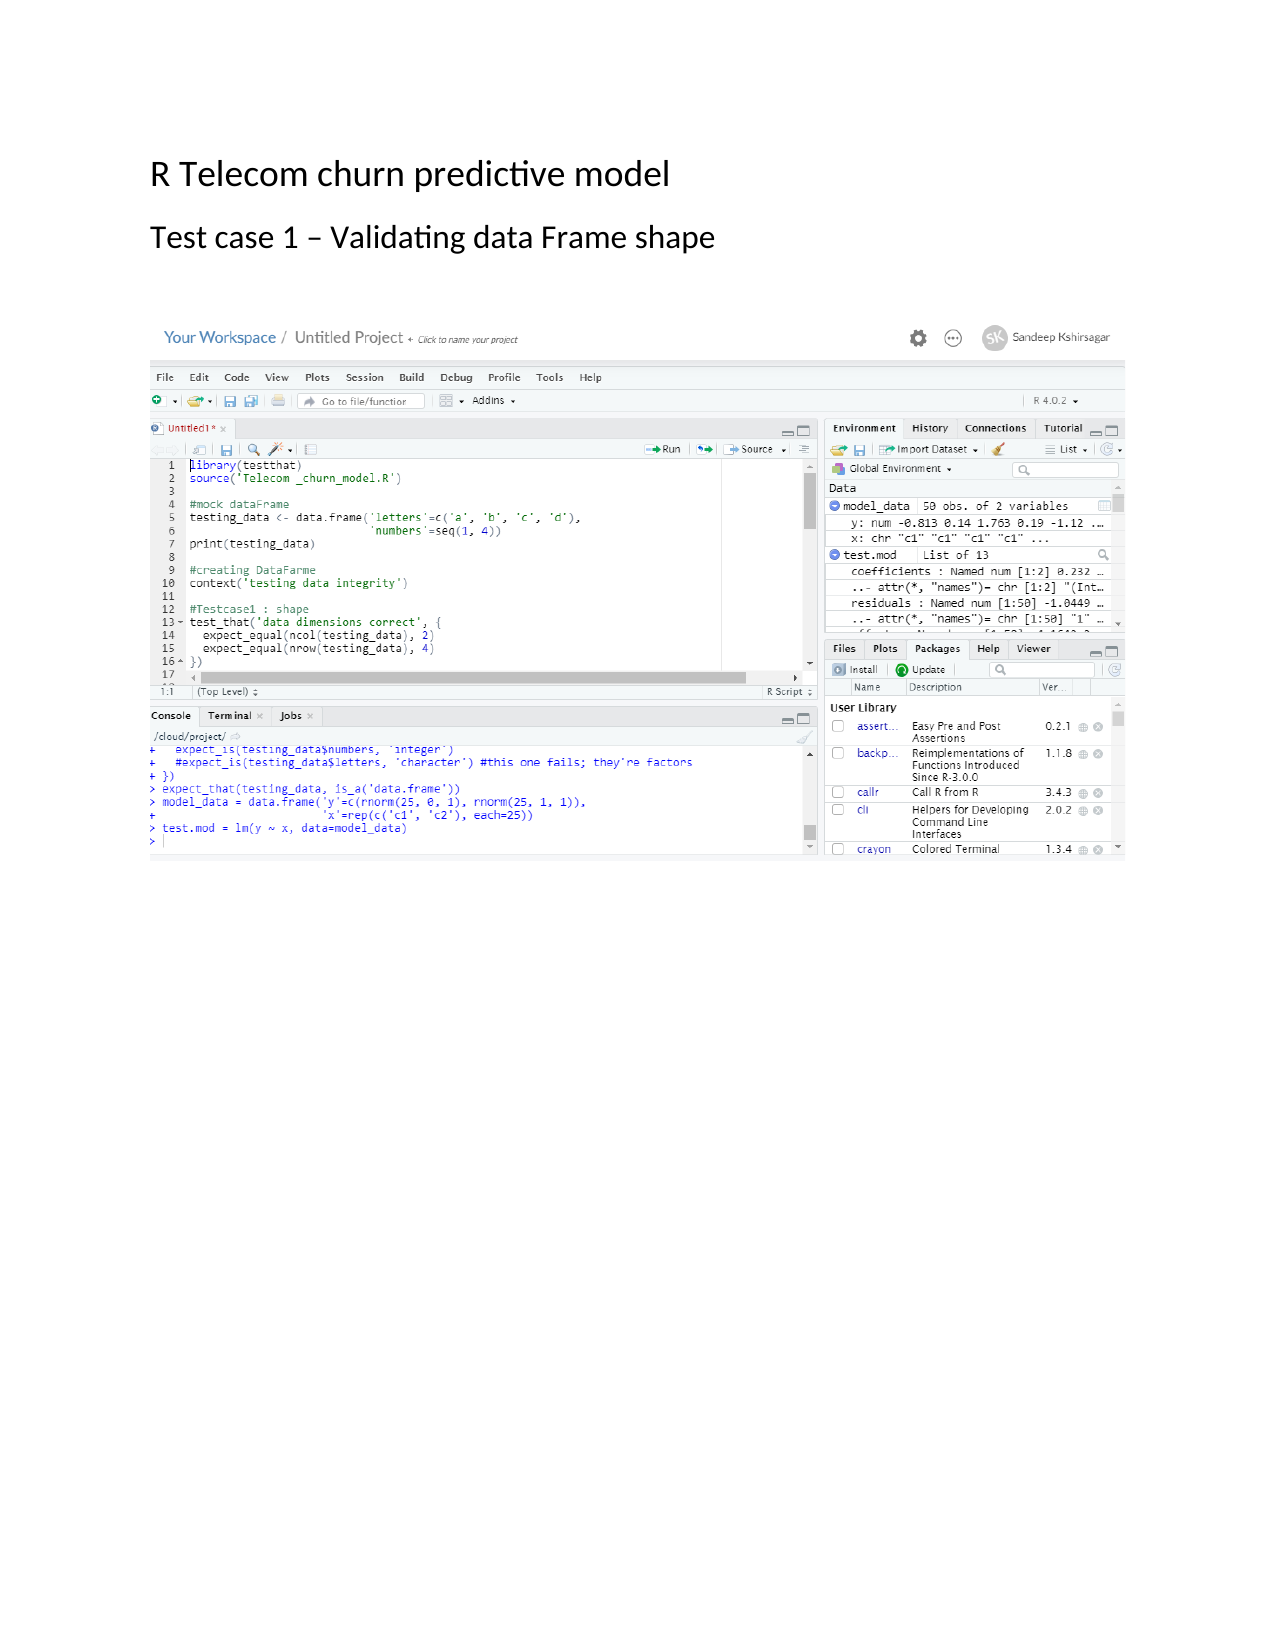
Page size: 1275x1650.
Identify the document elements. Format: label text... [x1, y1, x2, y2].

text R Telecom churn predictive model [150, 150, 1125, 196]
text Test case 1 – Validating data Frame shape [150, 216, 1125, 257]
picture [150, 323, 1125, 861]
